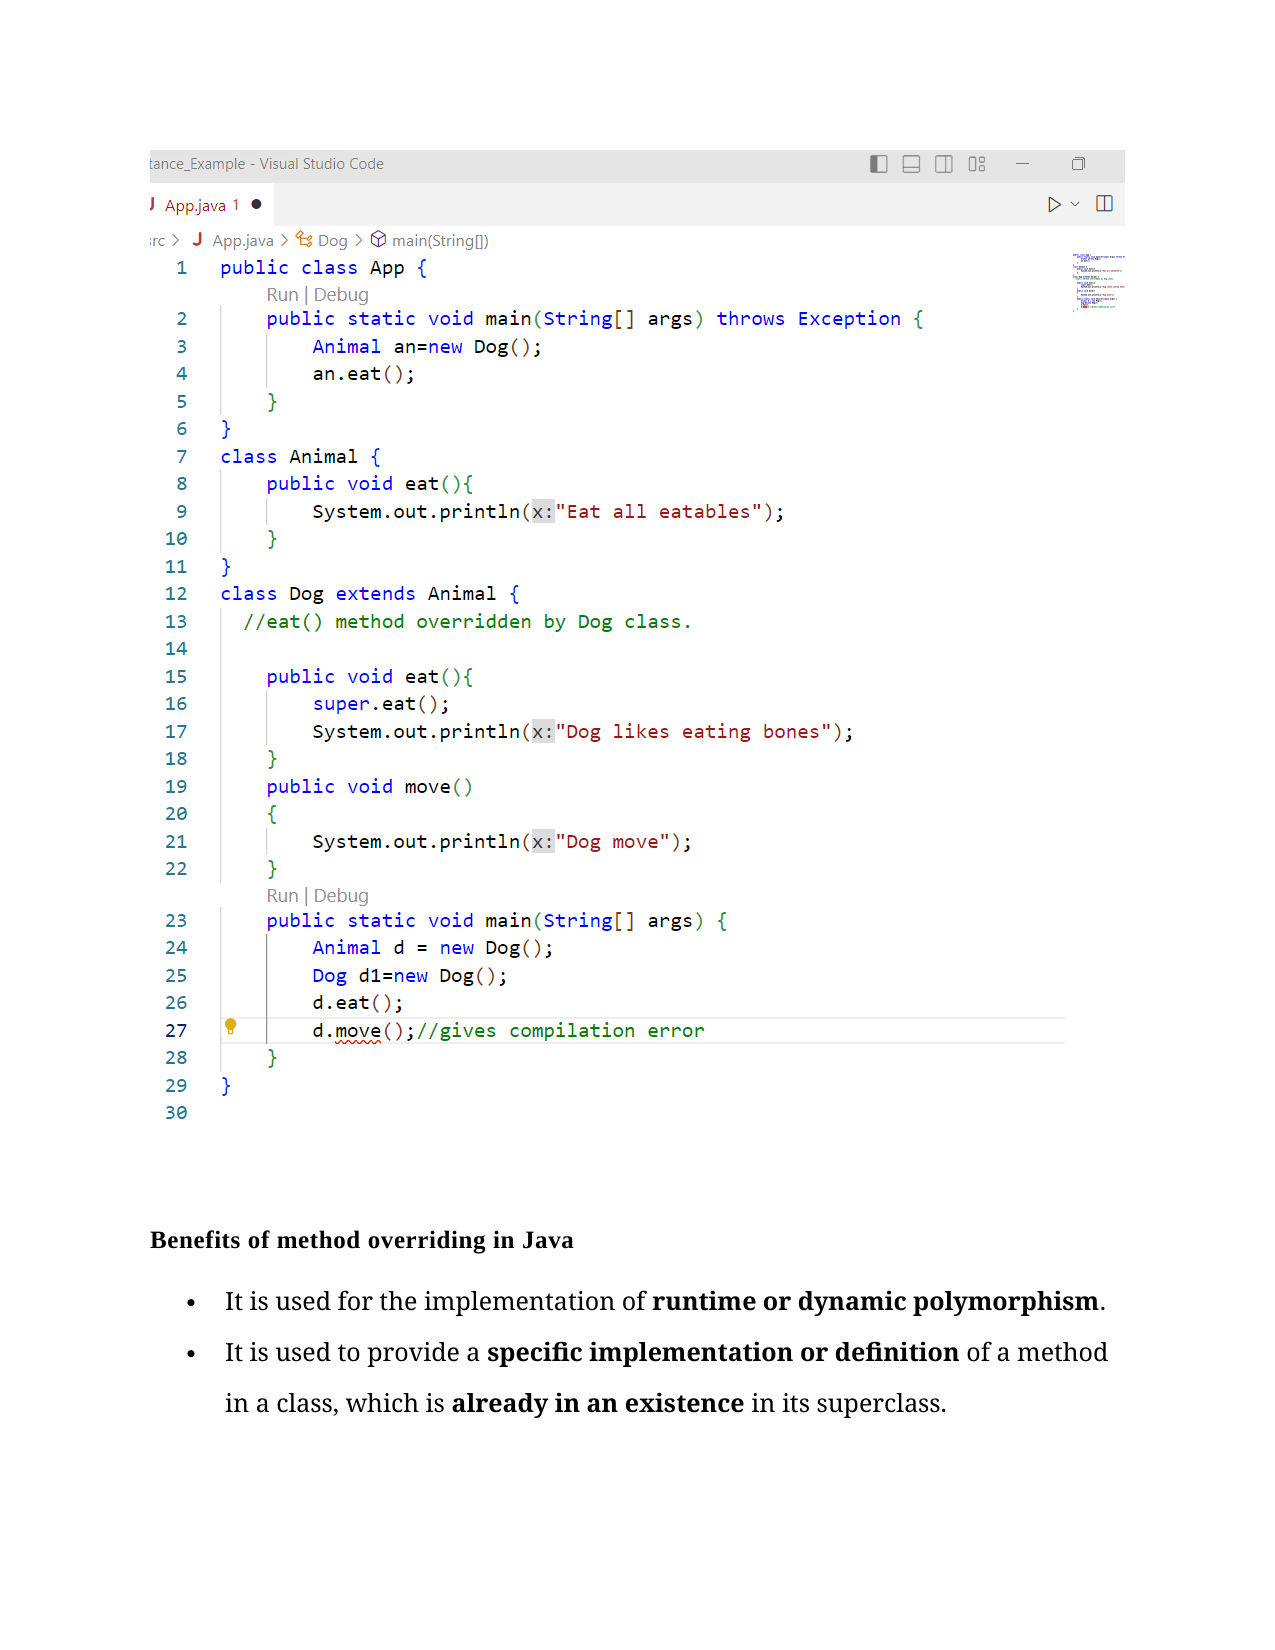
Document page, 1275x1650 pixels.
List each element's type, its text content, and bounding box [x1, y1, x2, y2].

list It is used to provide a specific implementation or definition of a method in a class, which is already in an existence in its superclass. [187, 1334, 1125, 1419]
text Benefits of method overriding in Java [150, 1225, 1125, 1254]
picture [150, 150, 1125, 1120]
list It is used for the implementation of runtime or dynamic polymorphism. [187, 1283, 1125, 1317]
